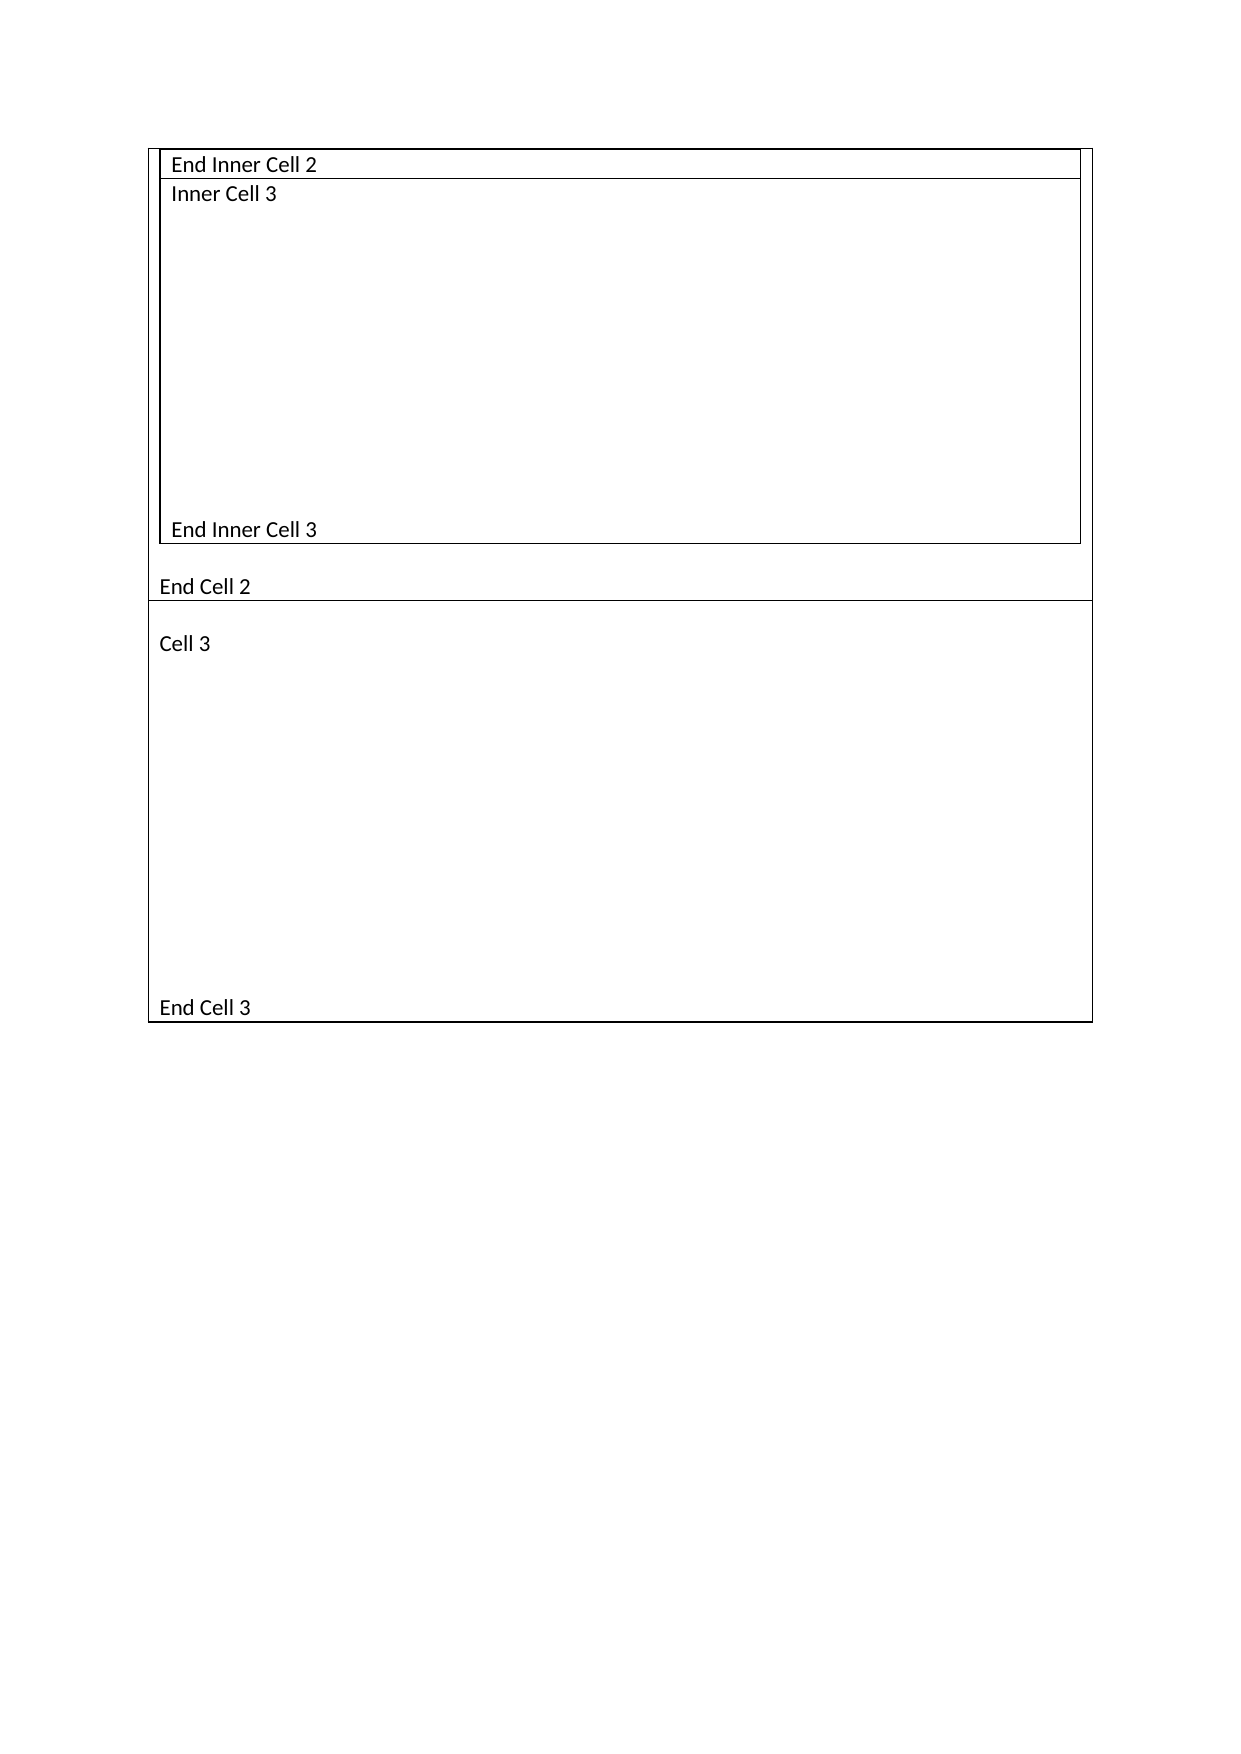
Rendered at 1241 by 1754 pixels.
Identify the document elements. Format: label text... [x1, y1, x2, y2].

table_cell Cell 3 End Cell 3 [149, 601, 1092, 1021]
table_cell Cell 2 End Cell 2 [149, 149, 1092, 600]
